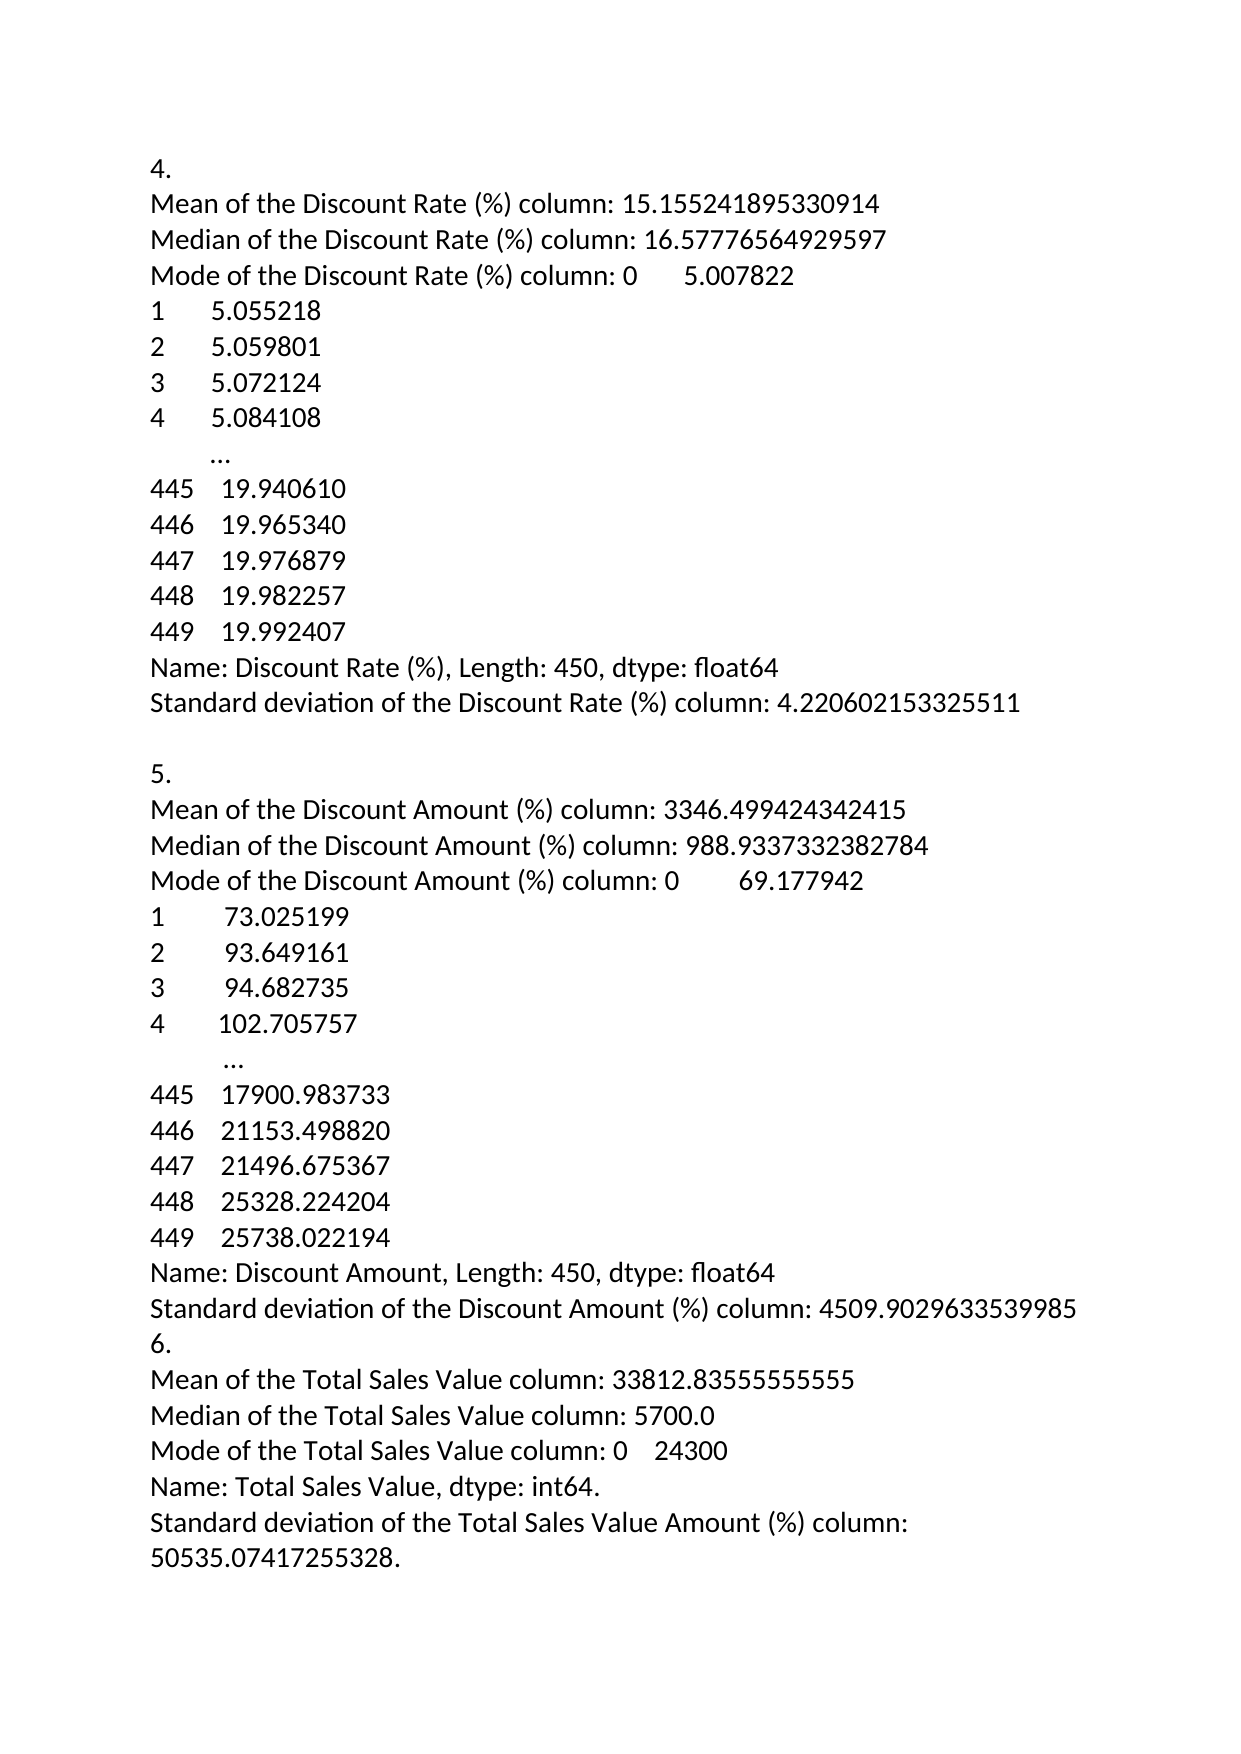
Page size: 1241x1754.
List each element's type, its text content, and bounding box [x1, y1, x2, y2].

text Standard deviation of the Total Sales Value Amount (%) column: 50535.07417255328. [150, 1504, 1090, 1575]
text Standard deviation of the Discount Rate (%) column: 4.220602153325511 [150, 684, 1090, 720]
text Mode of the Discount Amount (%) column: 0 69.177942 [150, 862, 1090, 898]
text 1 73.025199 [150, 898, 1090, 934]
text Mode of the Discount Rate (%) column: 0 5.007822 [150, 257, 1090, 292]
text Name: Total Sales Value, dtype: int64. [150, 1468, 1090, 1504]
text 445 17900.983733 [150, 1076, 1090, 1112]
text 4. [150, 150, 1090, 186]
text 4 102.705757 [150, 1005, 1090, 1041]
text Mean of the Total Sales Value column: 33812.83555555555 [150, 1361, 1090, 1397]
text 446 21153.498820 [150, 1112, 1090, 1147]
text 448 19.982257 [150, 577, 1090, 613]
text Mean of the Discount Rate (%) column: 15.155241895330914 [150, 186, 1090, 221]
text 445 19.940610 [150, 471, 1090, 506]
text Median of the Total Sales Value column: 5700.0 [150, 1397, 1090, 1432]
text 449 25738.022194 [150, 1219, 1090, 1254]
text Median of the Discount Rate (%) column: 16.57776564929597 [150, 221, 1090, 257]
text 447 19.976879 [150, 542, 1090, 577]
text 4 5.084108 [150, 399, 1090, 435]
text Mean of the Discount Amount (%) column: 3346.499424342415 [150, 791, 1090, 827]
text 447 21496.675367 [150, 1147, 1090, 1183]
text 448 25328.224204 [150, 1183, 1090, 1219]
text Name: Discount Rate (%), Length: 450, dtype: float64 [150, 649, 1090, 684]
text Name: Discount Amount, Length: 450, dtype: float64 [150, 1254, 1090, 1290]
text 2 5.059801 [150, 328, 1090, 364]
text Mode of the Total Sales Value column: 0 24300 [150, 1432, 1090, 1468]
text 2 93.649161 [150, 934, 1090, 969]
text Standard deviation of the Discount Amount (%) column: 4509.9029633539985 [150, 1290, 1090, 1326]
text 446 19.965340 [150, 506, 1090, 542]
text 5. [150, 756, 1090, 791]
text 449 19.992407 [150, 613, 1090, 649]
text 3 5.072124 [150, 364, 1090, 399]
text 6. [150, 1326, 1090, 1361]
text Median of the Discount Amount (%) column: 988.9337332382784 [150, 827, 1090, 862]
text 1 5.055218 [150, 292, 1090, 328]
text ... [150, 435, 1090, 471]
text ... [150, 1041, 1090, 1076]
text 3 94.682735 [150, 969, 1090, 1005]
